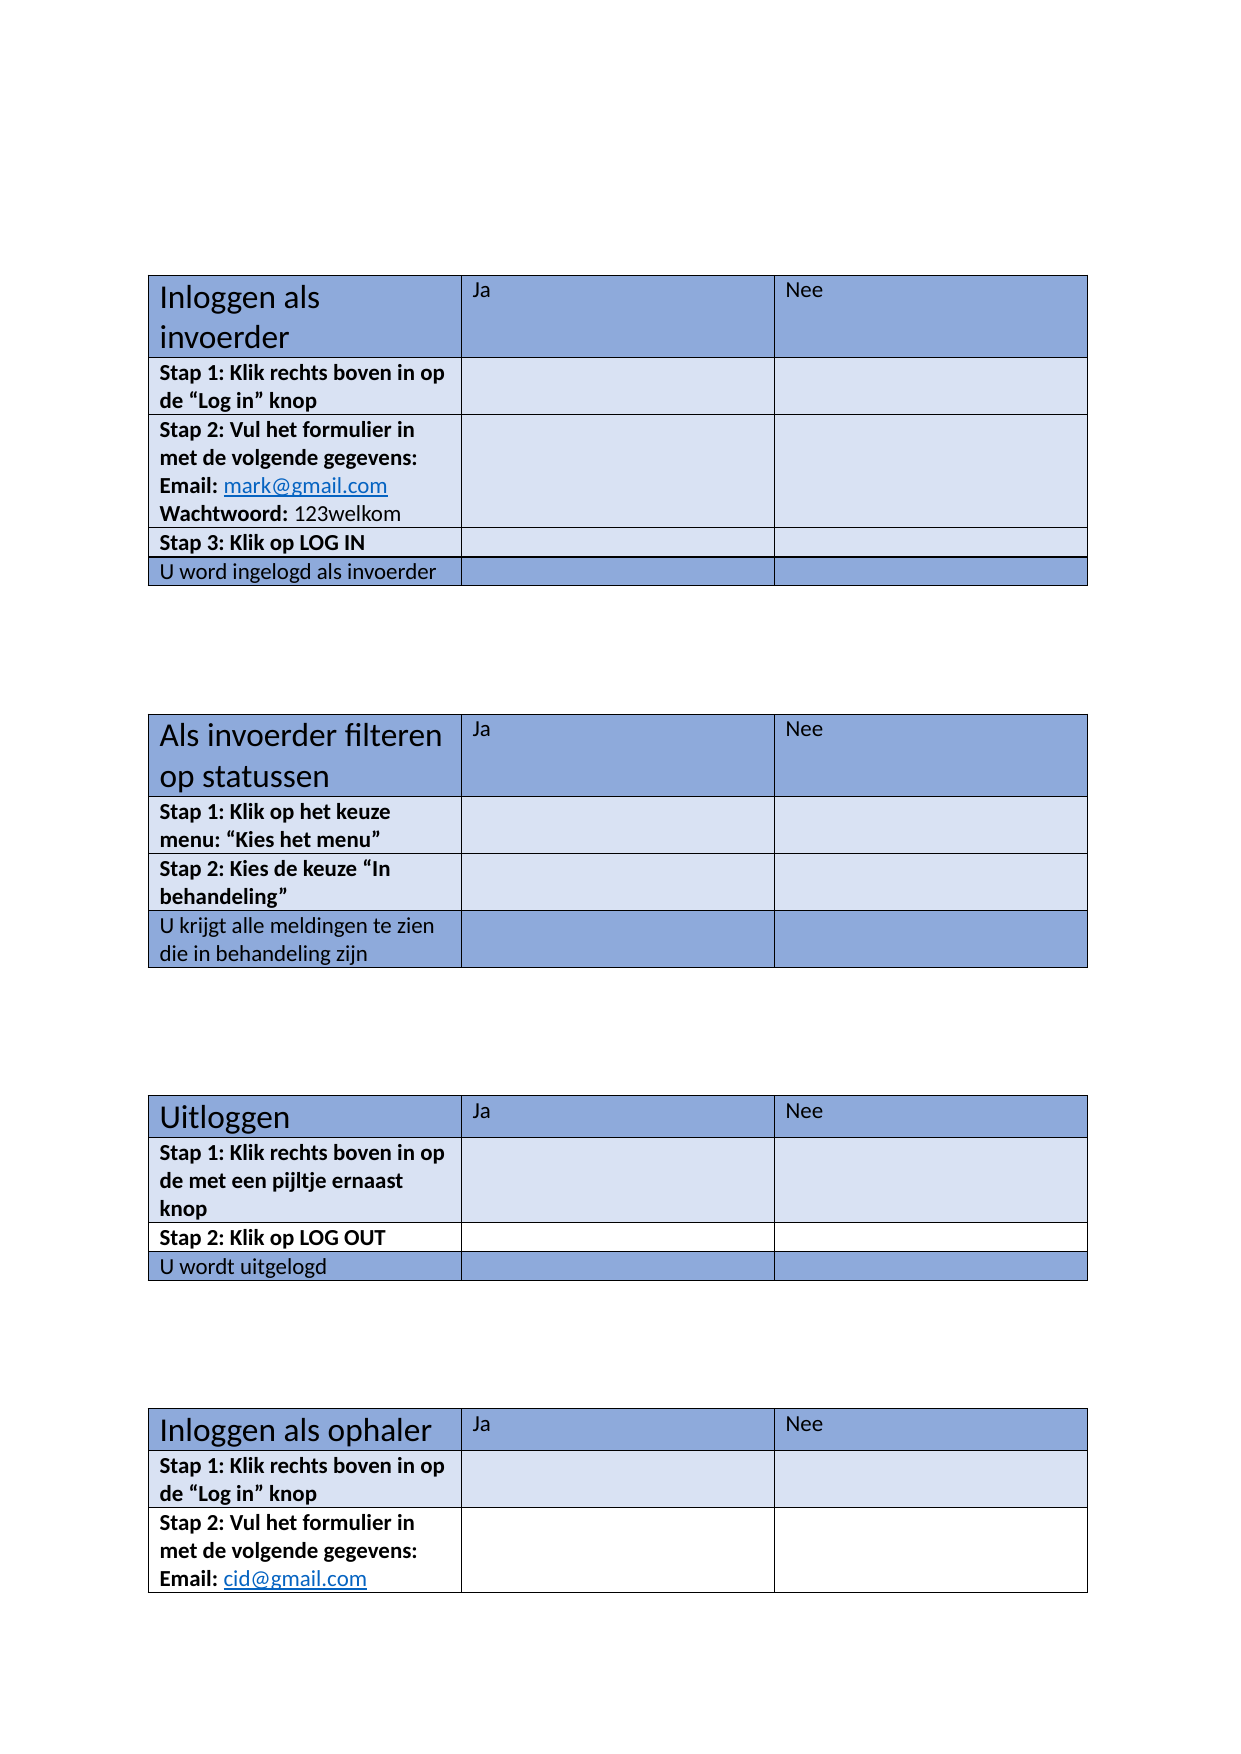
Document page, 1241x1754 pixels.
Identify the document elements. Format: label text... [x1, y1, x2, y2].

table_cell [462, 415, 774, 527]
table_cell [775, 911, 1087, 967]
table_cell Stap 1: Klik op het keuze menu: “Kies het menu” [149, 797, 461, 853]
table_cell [775, 1252, 1087, 1280]
table_cell [462, 911, 774, 967]
table_cell [775, 558, 1087, 585]
table_cell [462, 558, 774, 585]
table_cell Stap 1: Klik rechts boven in op de met een pijltje ernaast knop [149, 1138, 461, 1222]
table_header Nee [775, 715, 1087, 796]
table_header Als invoerder filteren op statussen [149, 715, 461, 796]
table_cell [775, 1508, 1087, 1592]
table_cell U krijgt alle meldingen te zien die in behandeling zijn [149, 911, 461, 967]
table_header Inloggen als invoerder [149, 276, 461, 357]
table_header Nee [775, 1409, 1087, 1450]
table_cell [775, 415, 1087, 527]
table_header Ja [462, 1409, 774, 1450]
table_cell Stap 1: Klik rechts boven in op de “Log in” knop [149, 358, 461, 414]
table_header Uitloggen [149, 1096, 461, 1137]
table_cell U wordt uitgelogd [149, 1252, 461, 1280]
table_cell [149, 1508, 461, 1592]
table_cell [462, 1138, 774, 1222]
table_header Ja [462, 276, 774, 357]
table_cell [775, 797, 1087, 853]
table_cell [462, 1252, 774, 1280]
table_header Ja [462, 715, 774, 796]
table_cell [775, 528, 1087, 556]
table_cell [462, 1451, 774, 1507]
table_cell [462, 528, 774, 556]
table_cell Stap 1: Klik rechts boven in op de “Log in” knop [149, 1451, 461, 1507]
table_cell [775, 1223, 1087, 1251]
table_cell Stap 2: Kies de keuze “In behandeling” [149, 854, 461, 910]
table_cell [462, 797, 774, 853]
table_cell Stap 2: Klik op LOG OUT [149, 1223, 461, 1251]
table_cell [775, 358, 1087, 414]
table_header Nee [775, 1096, 1087, 1137]
table_cell [775, 1138, 1087, 1222]
table_cell [462, 854, 774, 910]
table_cell Stap 3: Klik op LOG IN [149, 528, 461, 556]
table_header Nee [775, 276, 1087, 357]
table_header Inloggen als ophaler [149, 1409, 461, 1450]
table_cell U word ingelogd als invoerder [149, 558, 461, 585]
table_header Ja [462, 1096, 774, 1137]
table_cell [775, 1451, 1087, 1507]
table_cell [462, 1223, 774, 1251]
table_cell [462, 1508, 774, 1592]
table_cell [462, 358, 774, 414]
table_cell Stap 2: Vul het formulier in met de volgende gegevens: Email: mark@gmail.com Wachtwoord: 123welkom [149, 415, 461, 527]
table_cell [775, 854, 1087, 910]
